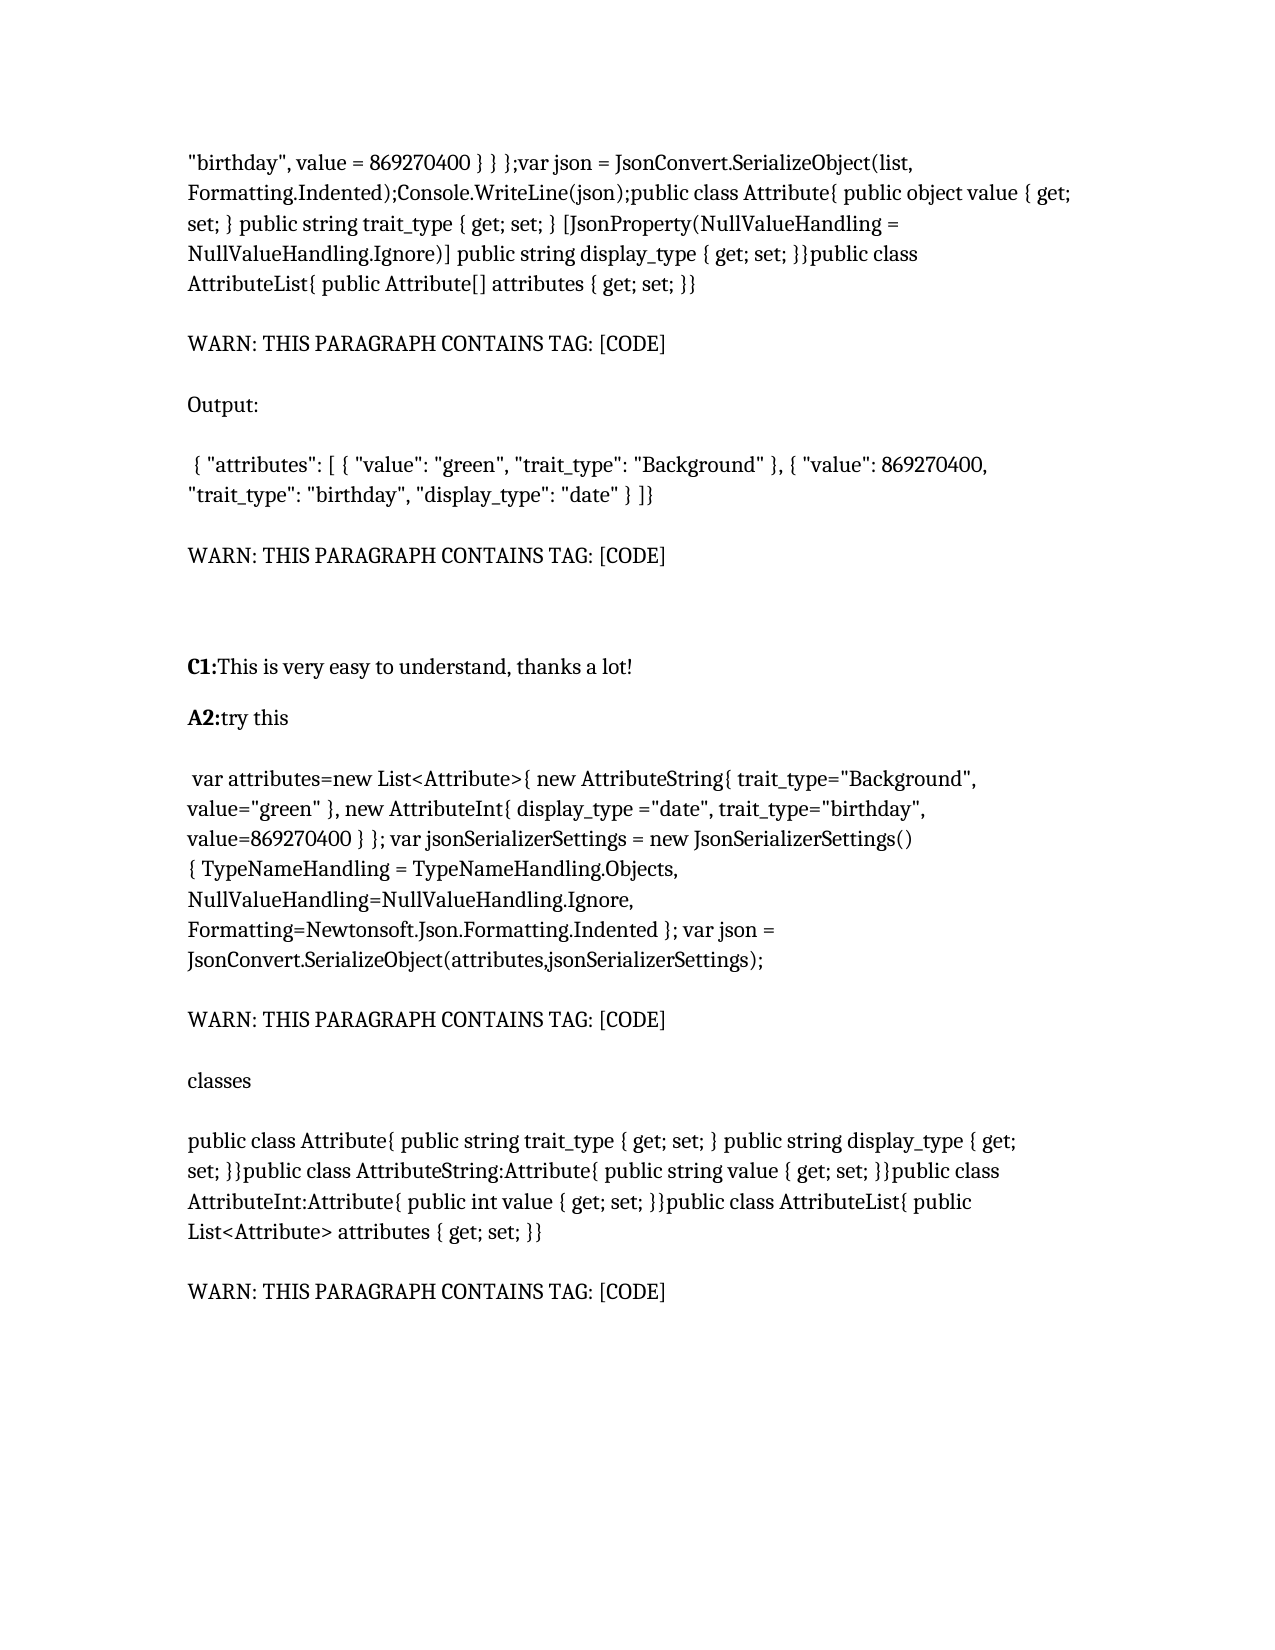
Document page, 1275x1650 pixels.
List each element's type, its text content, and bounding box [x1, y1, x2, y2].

text C1:This is very easy to understand, thanks a lot! [187, 654, 1087, 681]
text A2:try this var attributes=new List<Attribute>{ new AttributeString{ trait_type="Background", value="green" }, new AttributeInt{ display_type ="date", trait_type="birthday", value=869270400 } }; var jsonSerializerSettings = new JsonSerializerSettings() { TypeNameHandling = TypeNameHandling.Objects, NullValueHandling=NullValueHandling.Ignore, Formatting=Newtonsoft.Json.Formatting.Indented }; var json = JsonConvert.SerializeObject(attributes,jsonSerializerSettings); WARN: THIS PARAGRAPH CONTAINS TAG: [CODE] classes public class Attribute{ public string trait_type { get; set; } public string display_type { get; set; }}public class AttributeString:Attribute{ public string value { get; set; }}public class AttributeInt:Attribute{ public int value { get; set; }}public class AttributeList{ public List<Attribute> attributes { get; set; }} WARN: THIS PARAGRAPH CONTAINS TAG: [CODE] [187, 705, 1087, 1366]
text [187, 150, 1087, 629]
